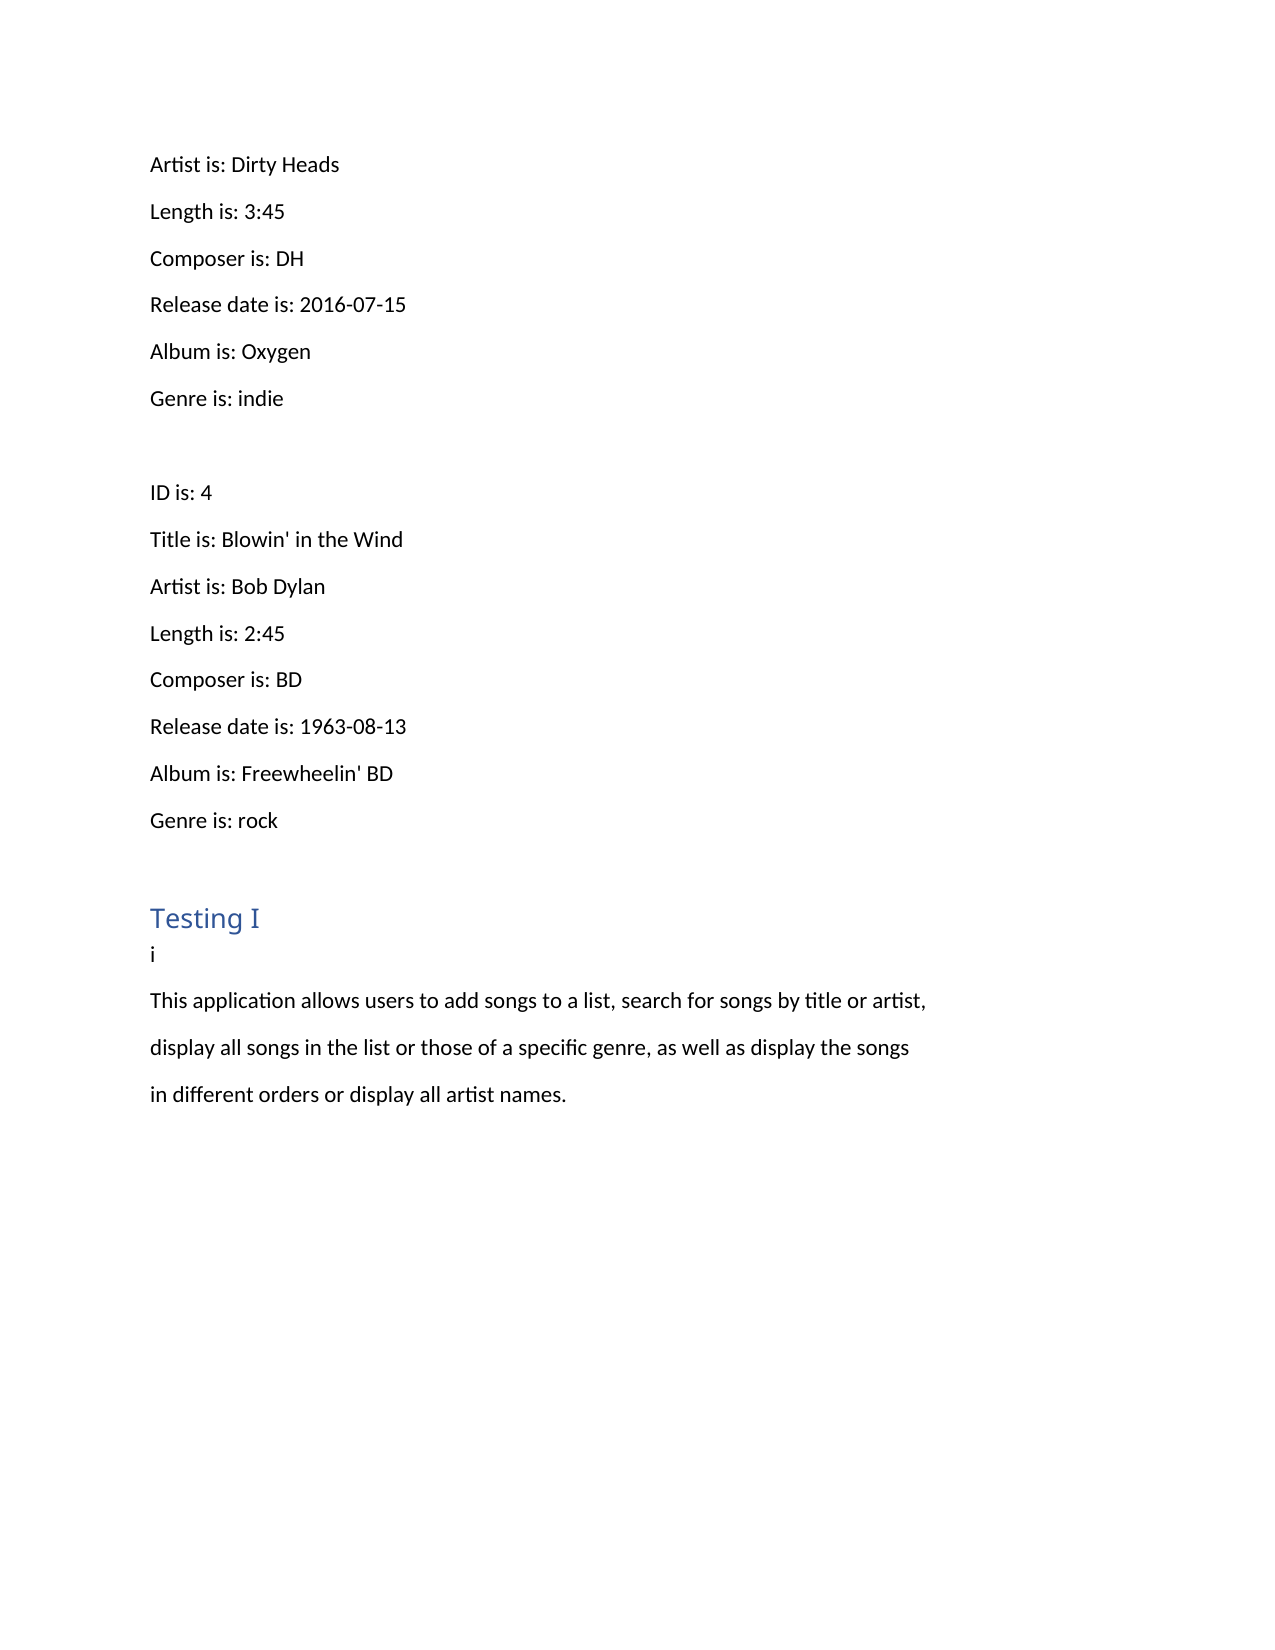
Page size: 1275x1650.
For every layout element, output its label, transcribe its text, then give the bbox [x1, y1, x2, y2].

text Length is: 3:45 [150, 197, 1125, 225]
text Artist is: Dirty Heads [150, 150, 1125, 178]
text display all songs in the list or those of a specific genre, as well as display the songs [150, 1033, 1125, 1062]
text Genre is: indie [150, 384, 1125, 412]
text Genre is: rock [150, 806, 1125, 834]
text Composer is: DH [150, 244, 1125, 272]
text Composer is: BD [150, 666, 1125, 694]
text This application allows users to add songs to a list, search for songs by title or artist, [150, 987, 1125, 1015]
text Album is: Oxygen [150, 337, 1125, 366]
text Length is: 2:45 [150, 619, 1125, 647]
text Artist is: Bob Dylan [150, 572, 1125, 600]
text in different orders or display all artist names. [150, 1080, 1125, 1108]
text Release date is: 1963-08-13 [150, 712, 1125, 741]
text Album is: Freewheelin' BD [150, 759, 1125, 787]
text Title is: Blowin' in the Wind [150, 525, 1125, 553]
text Release date is: 2016-07-15 [150, 291, 1125, 319]
subtitle Testing I [150, 900, 1125, 937]
text ID is: 4 [150, 478, 1125, 506]
text i [150, 940, 1125, 968]
